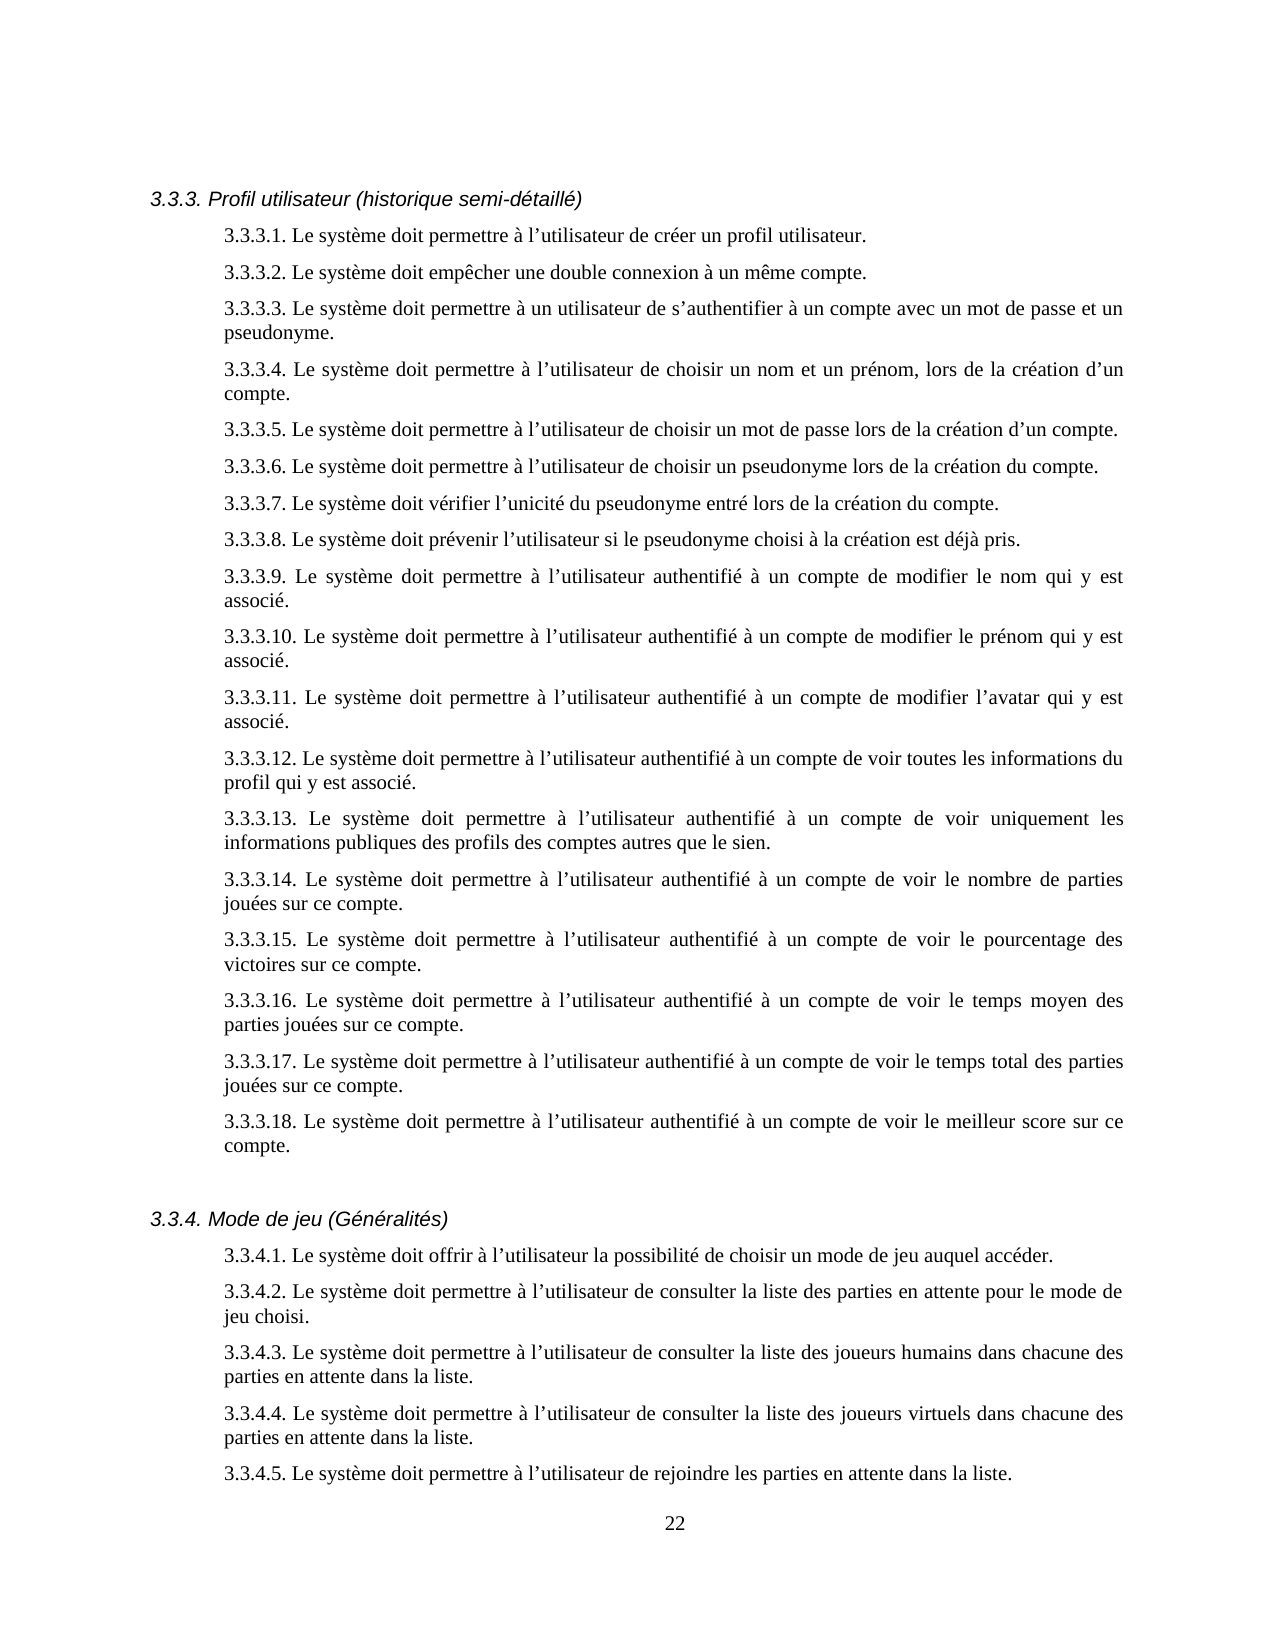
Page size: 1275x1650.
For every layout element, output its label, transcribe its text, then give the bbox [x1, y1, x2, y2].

text 3.3.3.14. Le système doit permettre à l’utilisateur authentifié à un compte de voir le nombre de parties jouées sur ce compte. [224, 867, 1125, 915]
text 3.3.3.18. Le système doit permettre à l’utilisateur authentifié à un compte de voir le meilleur score sur ce compte. [224, 1109, 1125, 1157]
text 3.3.3.5. Le système doit permettre à l’utilisateur de choisir un mot de passe lors de la création d’un compte. [224, 417, 1125, 441]
text 3.3.3.4. Le système doit permettre à l’utilisateur de choisir un nom et un prénom, lors de la création d’un compte. [224, 357, 1125, 405]
text 3.3.3.16. Le système doit permettre à l’utilisateur authentifié à un compte de voir le temps moyen des parties jouées sur ce compte. [224, 988, 1125, 1036]
text 3.3.3.1. Le système doit permettre à l’utilisateur de créer un profil utilisateur. [224, 223, 1125, 247]
text 3.3.3.2. Le système doit empêcher une double connexion à un même compte. [224, 259, 1125, 284]
text 3.3.3.6. Le système doit permettre à l’utilisateur de choisir un pseudonyme lors de la création du compte. [224, 454, 1125, 478]
text 3.3.3.9. Le système doit permettre à l’utilisateur authentifié à un compte de modifier le nom qui y est associé. [224, 564, 1125, 612]
text 3.3.4.2. Le système doit permettre à l’utilisateur de consulter la liste des parties en attente pour le mode de jeu choisi. [224, 1279, 1125, 1328]
text 3.3.3.7. Le système doit vérifier l’unicité du pseudonyme entré lors de la création du compte. [224, 491, 1125, 514]
text 3.3.3.3. Le système doit permettre à un utilisateur de s’authentifier à un compte avec un mot de passe et un pseudonyme. [224, 296, 1125, 344]
subtitle 3.3.4. Mode de jeu (Généralités) [150, 1206, 1125, 1230]
text 3.3.4.4. Le système doit permettre à l’utilisateur de consulter la liste des joueurs virtuels dans chacune des parties en attente dans la liste. [224, 1401, 1125, 1449]
text 3.3.3.13. Le système doit permettre à l’utilisateur authentifié à un compte de voir uniquement les informations publiques des profils des comptes autres que le sien. [224, 806, 1125, 854]
text 3.3.3.12. Le système doit permettre à l’utilisateur authentifié à un compte de voir toutes les informations du profil qui y est associé. [224, 746, 1125, 794]
text 3.3.4.5. Le système doit permettre à l’utilisateur de rejoindre les parties en attente dans la liste. [224, 1461, 1125, 1485]
text 3.3.3.11. Le système doit permettre à l’utilisateur authentifié à un compte de modifier l’avatar qui y est associé. [224, 685, 1125, 733]
text 3.3.4.1. Le système doit offrir à l’utilisateur la possibilité de choisir un mode de jeu auquel accéder. [224, 1243, 1125, 1267]
text 3.3.3.15. Le système doit permettre à l’utilisateur authentifié à un compte de voir le pourcentage des victoires sur ce compte. [224, 927, 1125, 976]
text 3.3.4.3. Le système doit permettre à l’utilisateur de consulter la liste des joueurs humains dans chacune des parties en attente dans la liste. [224, 1340, 1125, 1388]
subtitle 3.3.3. Profil utilisateur (historique semi-détaillé) [150, 187, 1125, 211]
text 3.3.3.8. Le système doit prévenir l’utilisateur si le pseudonyme choisi à la création est déjà pris. [224, 527, 1125, 551]
text 3.3.3.10. Le système doit permettre à l’utilisateur authentifié à un compte de modifier le prénom qui y est associé. [224, 624, 1125, 672]
text 3.3.3.17. Le système doit permettre à l’utilisateur authentifié à un compte de voir le temps total des parties jouées sur ce compte. [224, 1049, 1125, 1097]
